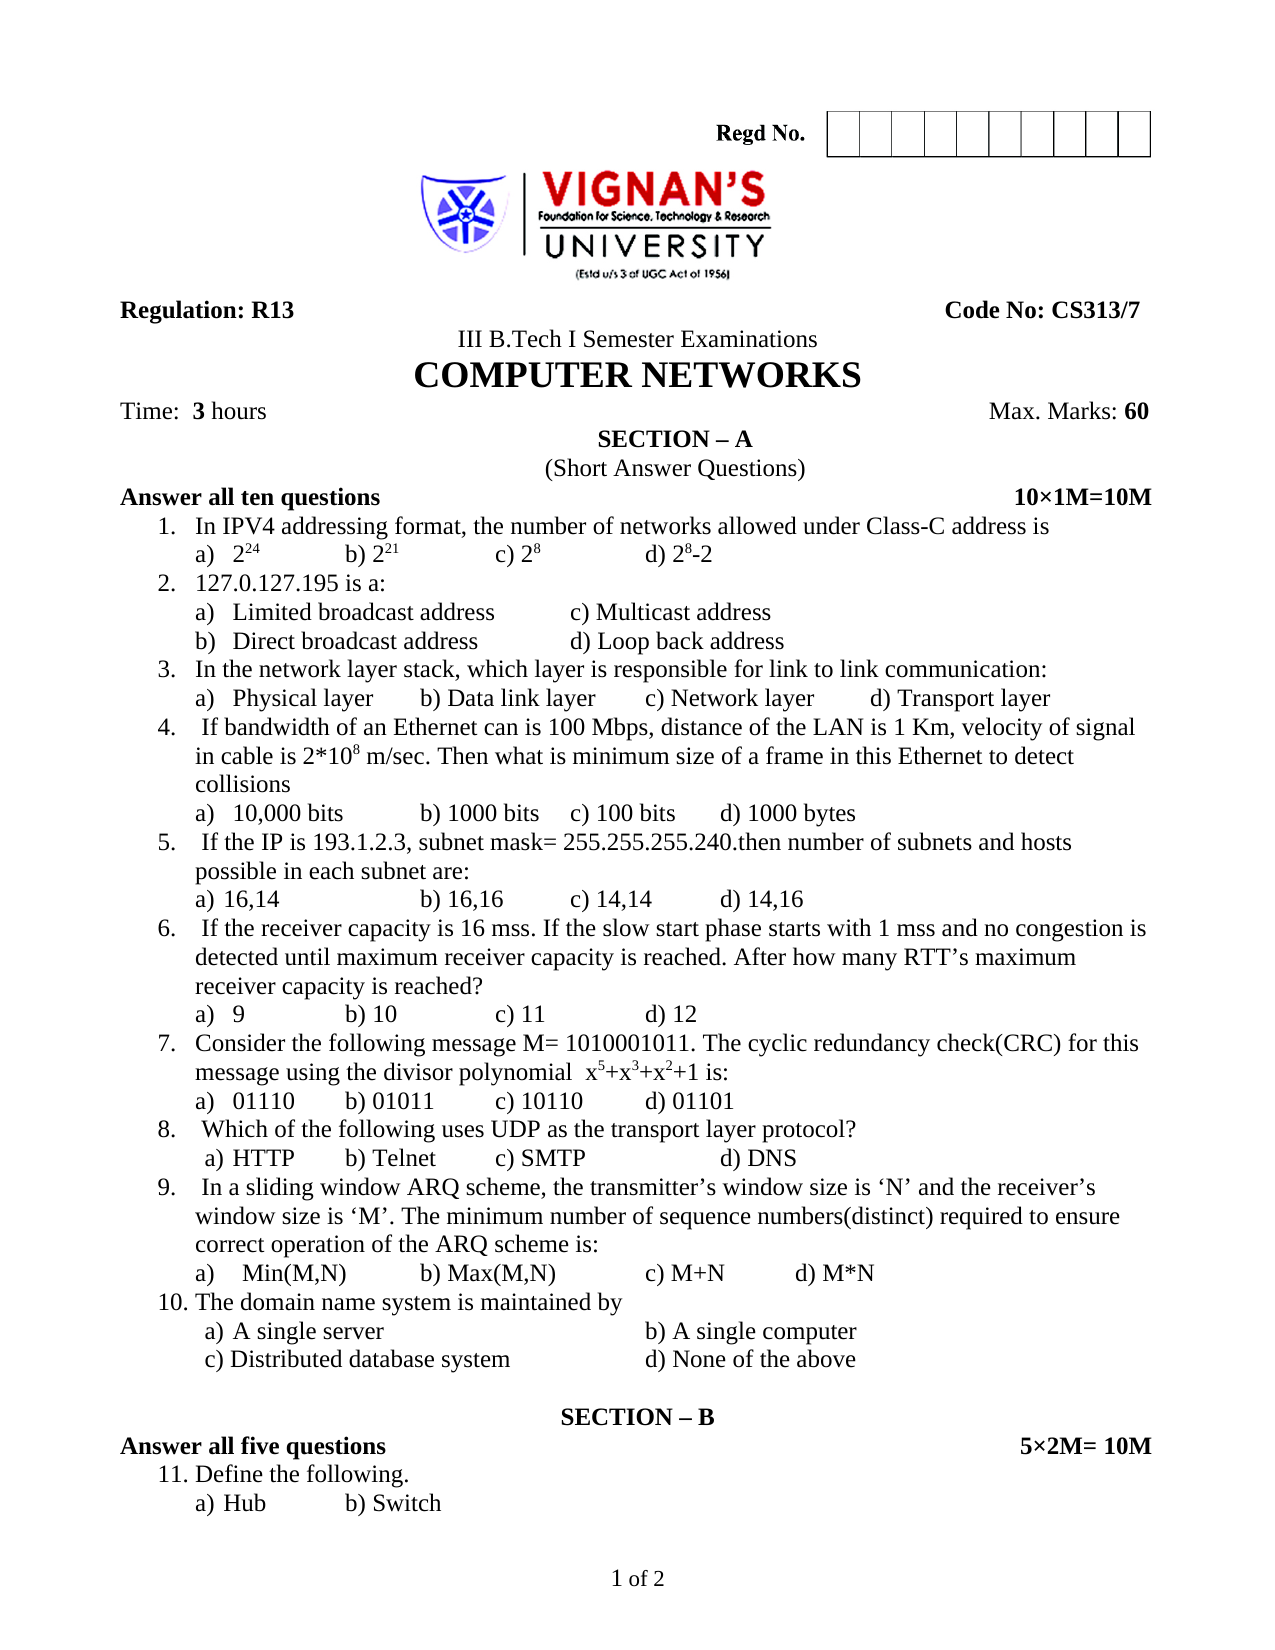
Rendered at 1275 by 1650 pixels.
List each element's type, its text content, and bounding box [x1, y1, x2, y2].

list 127.0.127.195 is a: [157, 568, 1155, 597]
text c) Distributed database system d) None of the above [204, 1344, 1155, 1373]
text SECTION – B [120, 1402, 1155, 1431]
list The domain name system is maintained by [157, 1287, 1155, 1316]
list In IPV4 addressing format, the number of networks allowed under Class-C address is [157, 511, 1155, 539]
list HTTP b) Telnet c) SMTP d) DNS [204, 1143, 1155, 1172]
list Which of the following uses UDP as the transport layer protocol? [157, 1114, 1155, 1143]
text COMPUTER NETWORKS [120, 353, 1155, 396]
list Limited broadcast address c) Multicast address [195, 597, 1155, 626]
list 224 b) 221 c) 28 d) 28-2 [195, 539, 1155, 568]
list Consider the following message M= 1010001011. The cyclic redundancy check(CRC) for this message using the divisor polynomial x5+x3+x2+1 is: [157, 1028, 1155, 1086]
list In the network layer stack, which layer is responsible for link to link communication: [157, 654, 1155, 683]
list If the receiver capacity is 16 mss. If the slow start phase starts with 1 mss and no congestion is detected until maximum receiver capacity is reached. After how many RTT’s maximum receiver capacity is reached? [157, 913, 1155, 999]
list 16,14 b) 16,16 c) 14,14 d) 14,16 [195, 884, 1155, 913]
list 01110 b) 01011 c) 10110 d) 01101 [195, 1086, 1155, 1114]
list Define the following. [157, 1459, 1155, 1488]
list Min(M,N) b) Max(M,N) c) M+N d) M*N [195, 1258, 1155, 1287]
text Answer all ten questions 10×1M=10M [120, 482, 1155, 511]
list If bandwidth of an Ethernet can is 100 Mbps, distance of the LAN is 1 Km, velocity of signal in cable is 2*108 m/sec. Then what is minimum size of a frame in this Ethernet to detect collisions [157, 712, 1155, 798]
text (Short Answer Questions) [120, 453, 1155, 482]
list 10,000 bits b) 1000 bits c) 100 bits d) 1000 bytes [195, 798, 1155, 827]
subtitle SECTION – A [195, 424, 1155, 453]
text Answer all five questions 5×2M= 10M [120, 1431, 1155, 1459]
text Time: 3 hours Max. Marks: 60 [120, 396, 1155, 424]
picture [120, 103, 1155, 290]
list A single server b) A single computer [204, 1316, 1155, 1344]
list If the IP is 193.1.2.3, subnet mask= 255.255.255.240.then number of subnets and hosts possible in each subnet are: [157, 827, 1155, 884]
list Hub b) Switch [195, 1488, 1155, 1517]
title III B.Tech I Semester Examinations [120, 324, 1155, 353]
list Physical layer b) Data link layer c) Network layer d) Transport layer [195, 683, 1155, 712]
list 9 b) 10 c) 11 d) 12 [195, 999, 1155, 1028]
list In a sliding window ARQ scheme, the transmitter’s window size is ‘N’ and the receiver’s window size is ‘M’. The minimum number of sequence numbers(distinct) required to ensure correct operation of the ARQ scheme is: [157, 1172, 1155, 1258]
list Direct broadcast address d) Loop back address [195, 626, 1155, 654]
